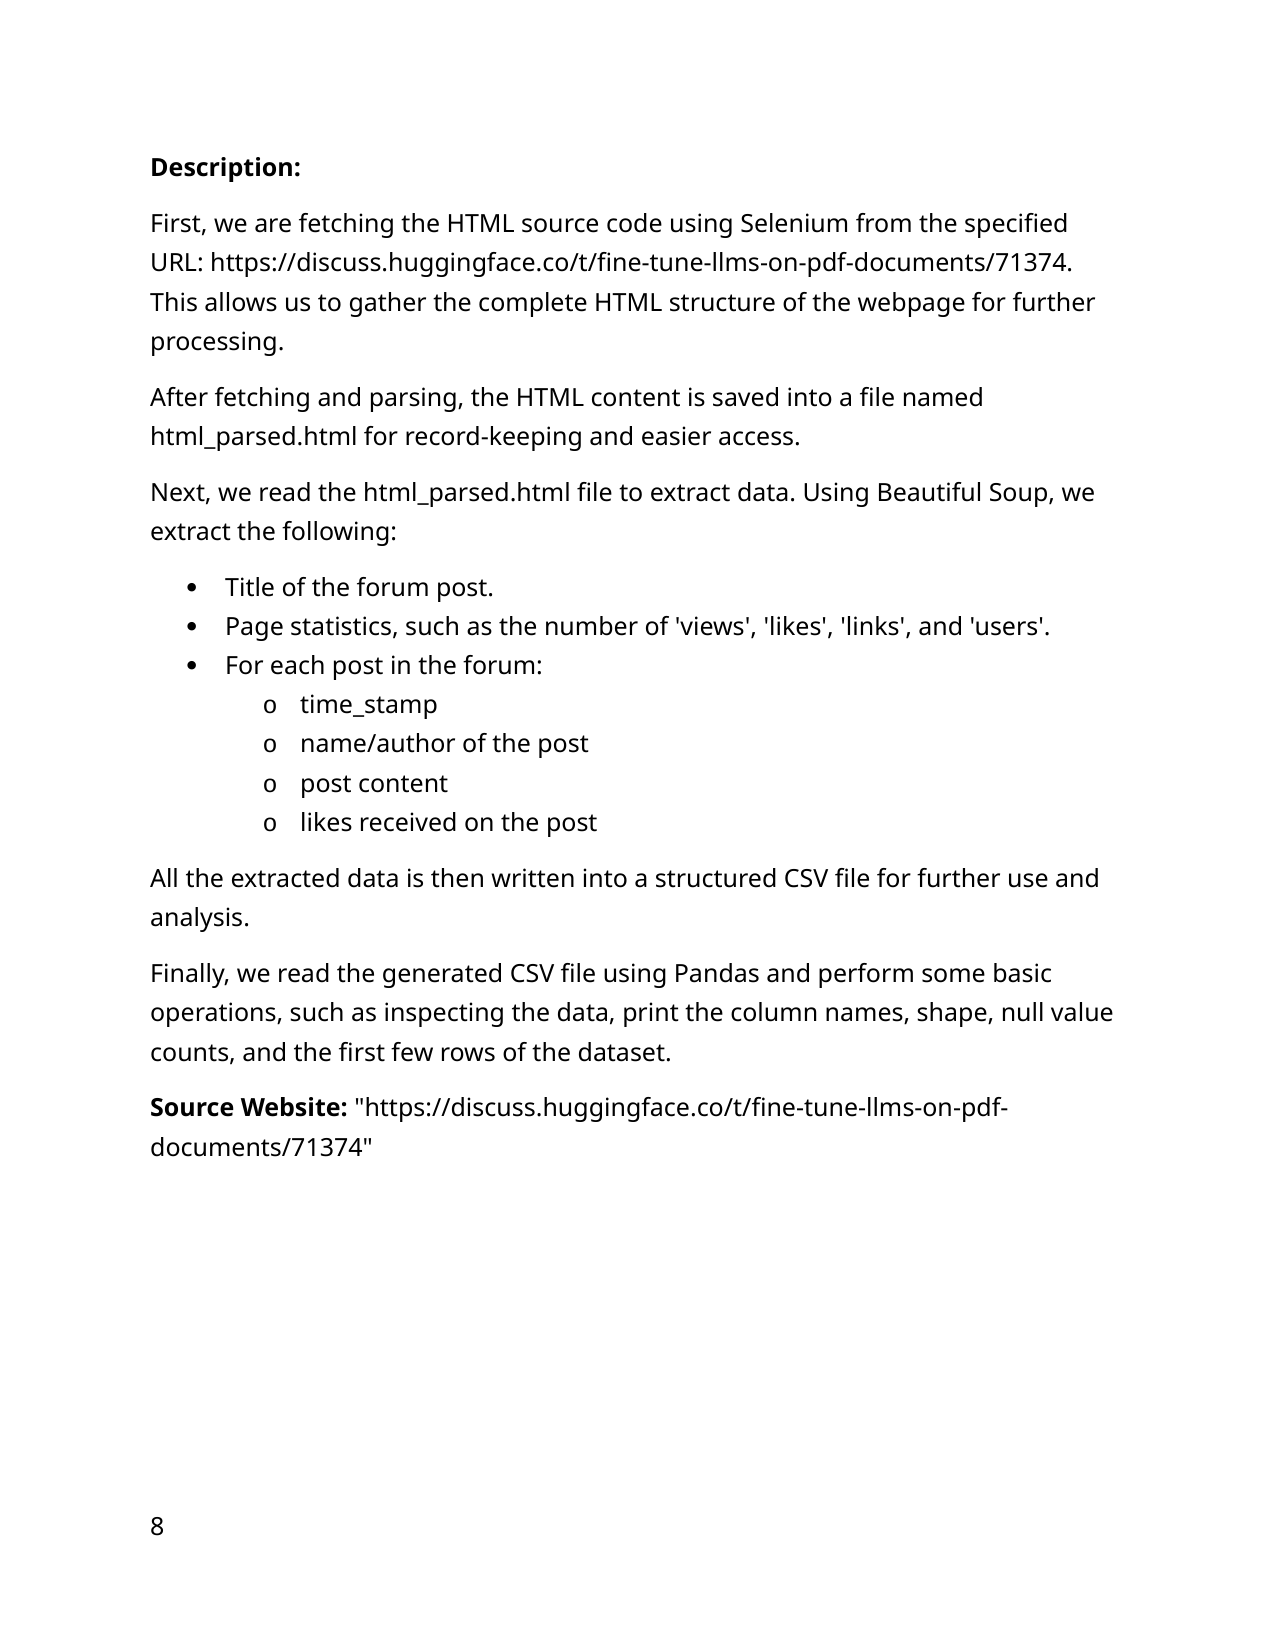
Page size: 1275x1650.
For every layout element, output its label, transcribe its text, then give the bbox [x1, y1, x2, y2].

text All the extracted data is then written into a structured CSV file for further use and analysis. [150, 861, 1125, 934]
list For each post in the forum: [187, 647, 1125, 682]
text After fetching and parsing, the HTML content is saved into a file named html_parsed.html for record-keeping and easier access. [150, 379, 1125, 452]
text Source Website: "https://discuss.huggingface.co/t/fine-tune-llms-on-pdf-documents/71374" [150, 1090, 1125, 1163]
list Title of the forum post. [187, 569, 1125, 603]
text First, we are fetching the HTML source code using Selenium from the specified URL: https://discuss.huggingface.co/t/fine-tune-llms-on-pdf-documents/71374. This allows us to gather the complete HTML structure of the webpage for further processing. [150, 206, 1125, 357]
list post content [262, 765, 1125, 800]
list likes received on the post [262, 805, 1125, 839]
list time_stamp [262, 687, 1125, 721]
text Finally, we read the generated CSV file using Pandas and perform some basic operations, such as inspecting the data, print the column names, shape, null value counts, and the first few rows of the dataset. [150, 956, 1125, 1068]
text Next, we read the html_parsed.html file to extract data. Using Beautiful Soup, we extract the following: [150, 474, 1125, 547]
list Page statistics, such as the number of 'views', 'likes', 'links', and 'users'. [187, 608, 1125, 642]
list name/author of the post [262, 726, 1125, 760]
text Description: [150, 150, 1125, 184]
